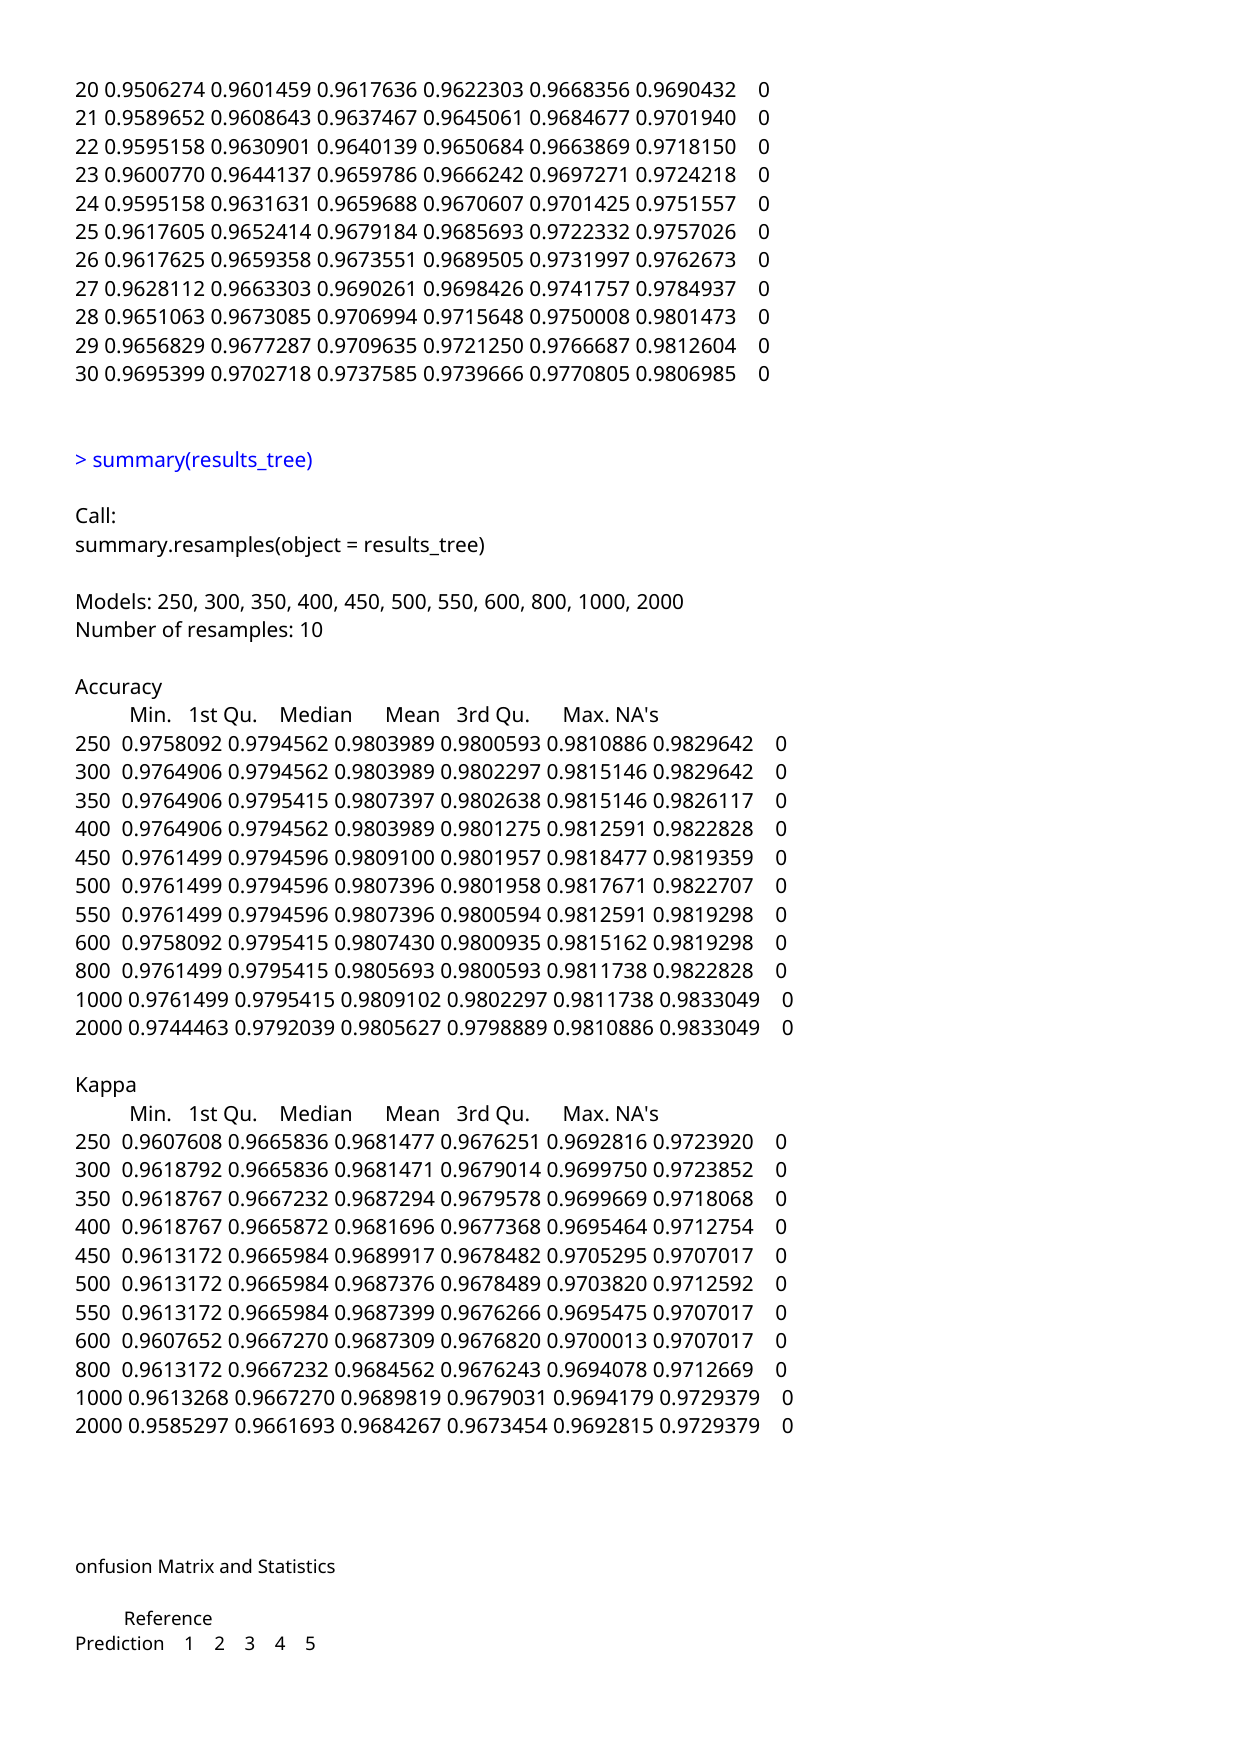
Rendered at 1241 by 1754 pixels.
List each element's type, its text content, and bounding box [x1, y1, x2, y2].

text Accuracy [75, 672, 1165, 701]
text 20 0.9506274 0.9601459 0.9617636 0.9622303 0.9668356 0.9690432 0 [75, 75, 1165, 103]
text 250 0.9758092 0.9794562 0.9803989 0.9800593 0.9810886 0.9829642 0 [75, 729, 1165, 757]
text Number of resamples: 10 [75, 615, 1165, 644]
text Kappa [75, 1070, 1165, 1099]
text 300 0.9618792 0.9665836 0.9681471 0.9679014 0.9699750 0.9723852 0 [75, 1156, 1165, 1184]
text Reference [75, 1605, 1165, 1630]
text 300 0.9764906 0.9794562 0.9803989 0.9802297 0.9815146 0.9829642 0 [75, 757, 1165, 786]
text Min. 1st Qu. Median Mean 3rd Qu. Max. NA's [75, 1099, 1165, 1127]
text 27 0.9628112 0.9663303 0.9690261 0.9698426 0.9741757 0.9784937 0 [75, 274, 1165, 302]
text 800 0.9761499 0.9795415 0.9805693 0.9800593 0.9811738 0.9822828 0 [75, 957, 1165, 985]
text 400 0.9764906 0.9794562 0.9803989 0.9801275 0.9812591 0.9822828 0 [75, 814, 1165, 843]
text 22 0.9595158 0.9630901 0.9640139 0.9650684 0.9663869 0.9718150 0 [75, 132, 1165, 160]
text 29 0.9656829 0.9677287 0.9709635 0.9721250 0.9766687 0.9812604 0 [75, 331, 1165, 359]
text 1000 0.9613268 0.9667270 0.9689819 0.9679031 0.9694179 0.9729379 0 [75, 1383, 1165, 1412]
text 26 0.9617625 0.9659358 0.9673551 0.9689505 0.9731997 0.9762673 0 [75, 246, 1165, 274]
text summary.resamples(object = results_tree) [75, 530, 1165, 558]
text 23 0.9600770 0.9644137 0.9659786 0.9666242 0.9697271 0.9724218 0 [75, 160, 1165, 189]
text 350 0.9764906 0.9795415 0.9807397 0.9802638 0.9815146 0.9826117 0 [75, 786, 1165, 814]
text 21 0.9589652 0.9608643 0.9637467 0.9645061 0.9684677 0.9701940 0 [75, 103, 1165, 132]
text 2000 0.9585297 0.9661693 0.9684267 0.9673454 0.9692815 0.9729379 0 [75, 1412, 1165, 1440]
text 600 0.9607652 0.9667270 0.9687309 0.9676820 0.9700013 0.9707017 0 [75, 1326, 1165, 1355]
text 550 0.9761499 0.9794596 0.9807396 0.9800594 0.9812591 0.9819298 0 [75, 900, 1165, 928]
text Prediction 1 2 3 4 5 [75, 1630, 1165, 1656]
text 500 0.9613172 0.9665984 0.9687376 0.9678489 0.9703820 0.9712592 0 [75, 1269, 1165, 1298]
text 30 0.9695399 0.9702718 0.9737585 0.9739666 0.9770805 0.9806985 0 [75, 359, 1165, 388]
text Min. 1st Qu. Median Mean 3rd Qu. Max. NA's [75, 701, 1165, 729]
text Call: [75, 502, 1165, 530]
text 28 0.9651063 0.9673085 0.9706994 0.9715648 0.9750008 0.9801473 0 [75, 302, 1165, 331]
text 500 0.9761499 0.9794596 0.9807396 0.9801958 0.9817671 0.9822707 0 [75, 871, 1165, 900]
text 24 0.9595158 0.9631631 0.9659688 0.9670607 0.9701425 0.9751557 0 [75, 189, 1165, 217]
text 450 0.9613172 0.9665984 0.9689917 0.9678482 0.9705295 0.9707017 0 [75, 1241, 1165, 1269]
text > summary(results_tree) [75, 445, 1165, 473]
text 600 0.9758092 0.9795415 0.9807430 0.9800935 0.9815162 0.9819298 0 [75, 928, 1165, 957]
text 550 0.9613172 0.9665984 0.9687399 0.9676266 0.9695475 0.9707017 0 [75, 1298, 1165, 1326]
text 250 0.9607608 0.9665836 0.9681477 0.9676251 0.9692816 0.9723920 0 [75, 1127, 1165, 1156]
text onfusion Matrix and Statistics [75, 1554, 1165, 1579]
text Models: 250, 300, 350, 400, 450, 500, 550, 600, 800, 1000, 2000 [75, 587, 1165, 615]
text 450 0.9761499 0.9794596 0.9809100 0.9801957 0.9818477 0.9819359 0 [75, 843, 1165, 871]
text 1000 0.9761499 0.9795415 0.9809102 0.9802297 0.9811738 0.9833049 0 [75, 985, 1165, 1013]
text 350 0.9618767 0.9667232 0.9687294 0.9679578 0.9699669 0.9718068 0 [75, 1184, 1165, 1212]
text 2000 0.9744463 0.9792039 0.9805627 0.9798889 0.9810886 0.9833049 0 [75, 1013, 1165, 1042]
text 400 0.9618767 0.9665872 0.9681696 0.9677368 0.9695464 0.9712754 0 [75, 1212, 1165, 1241]
text 800 0.9613172 0.9667232 0.9684562 0.9676243 0.9694078 0.9712669 0 [75, 1355, 1165, 1383]
text 25 0.9617605 0.9652414 0.9679184 0.9685693 0.9722332 0.9757026 0 [75, 217, 1165, 246]
